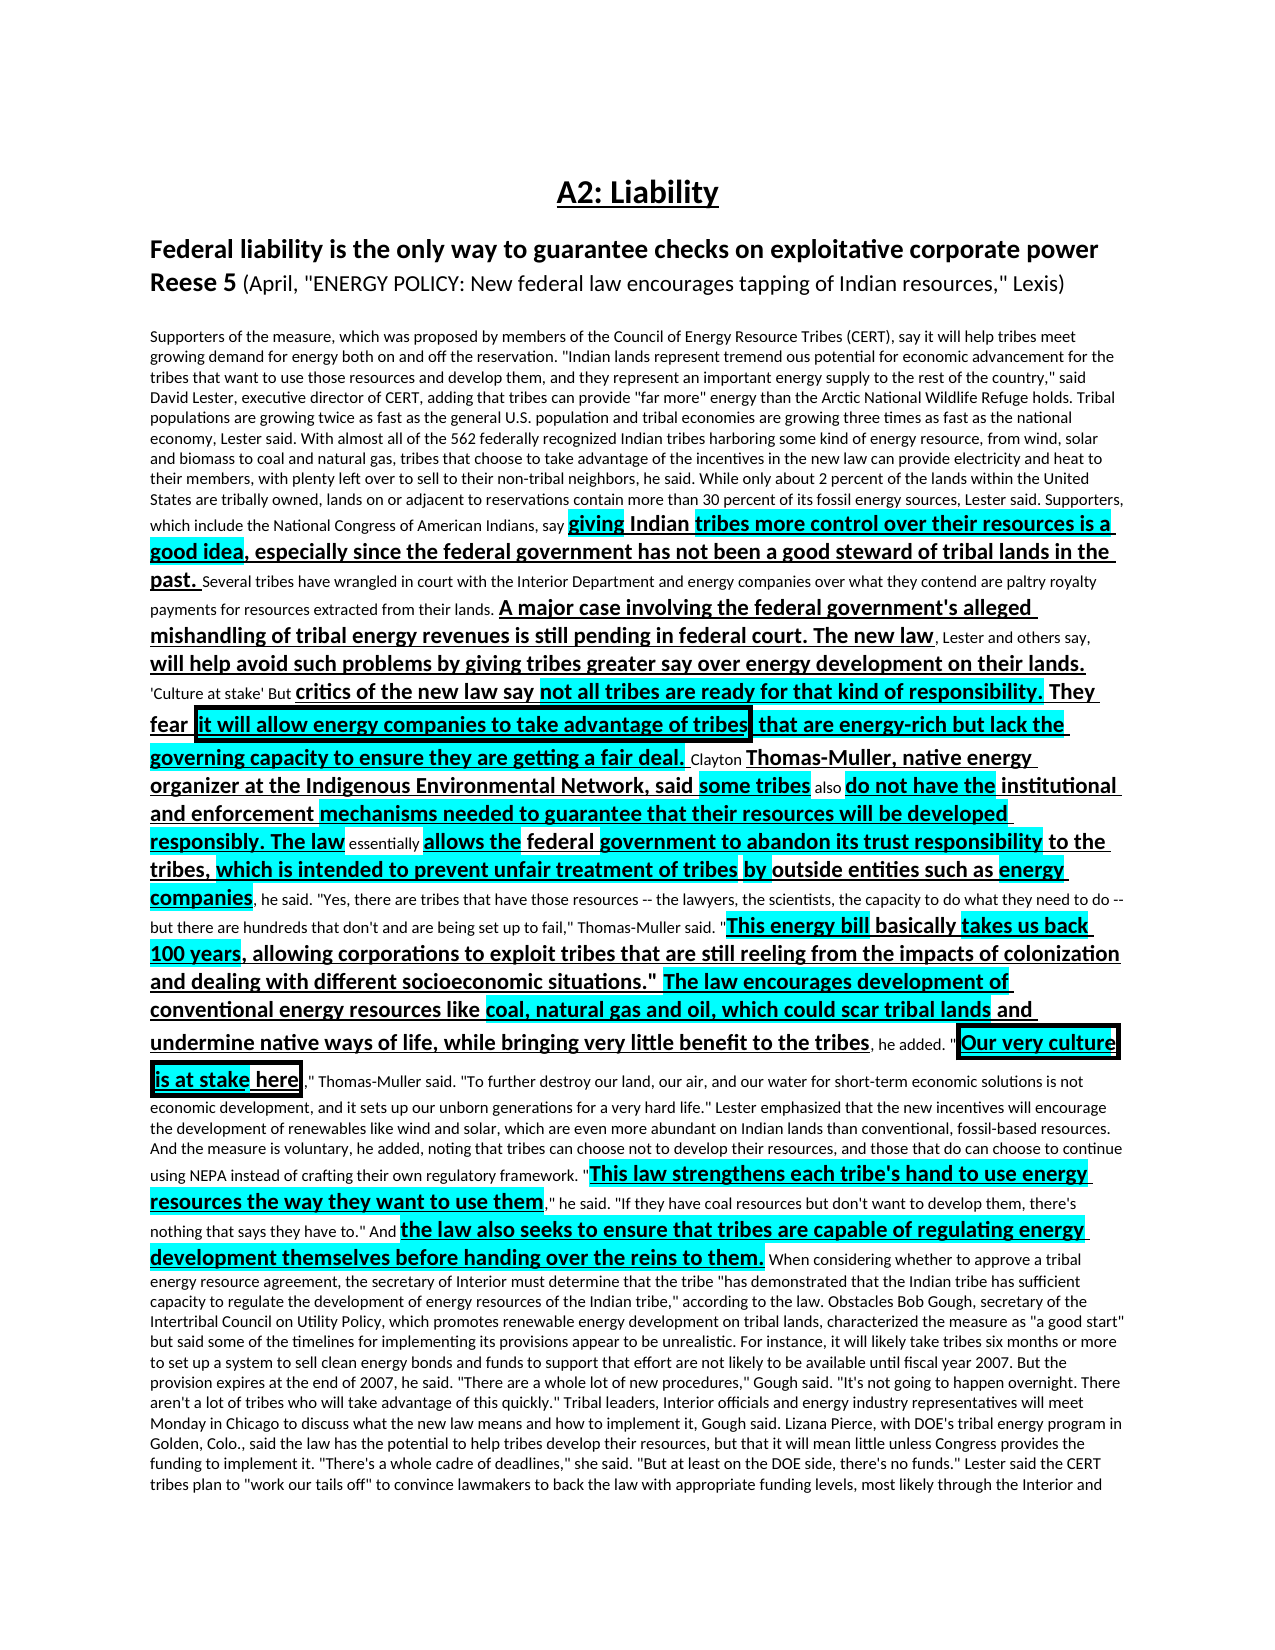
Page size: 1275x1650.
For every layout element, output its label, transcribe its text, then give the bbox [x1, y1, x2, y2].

text Federal liability is the only way to guarantee checks on exploitative corporate power [150, 232, 1125, 265]
subtitle A2: Liability [150, 171, 1125, 212]
text Reese 5 (April, "ENERGY POLICY: New federal law encourages tapping of Indian resources," Lexis) [150, 265, 1125, 298]
